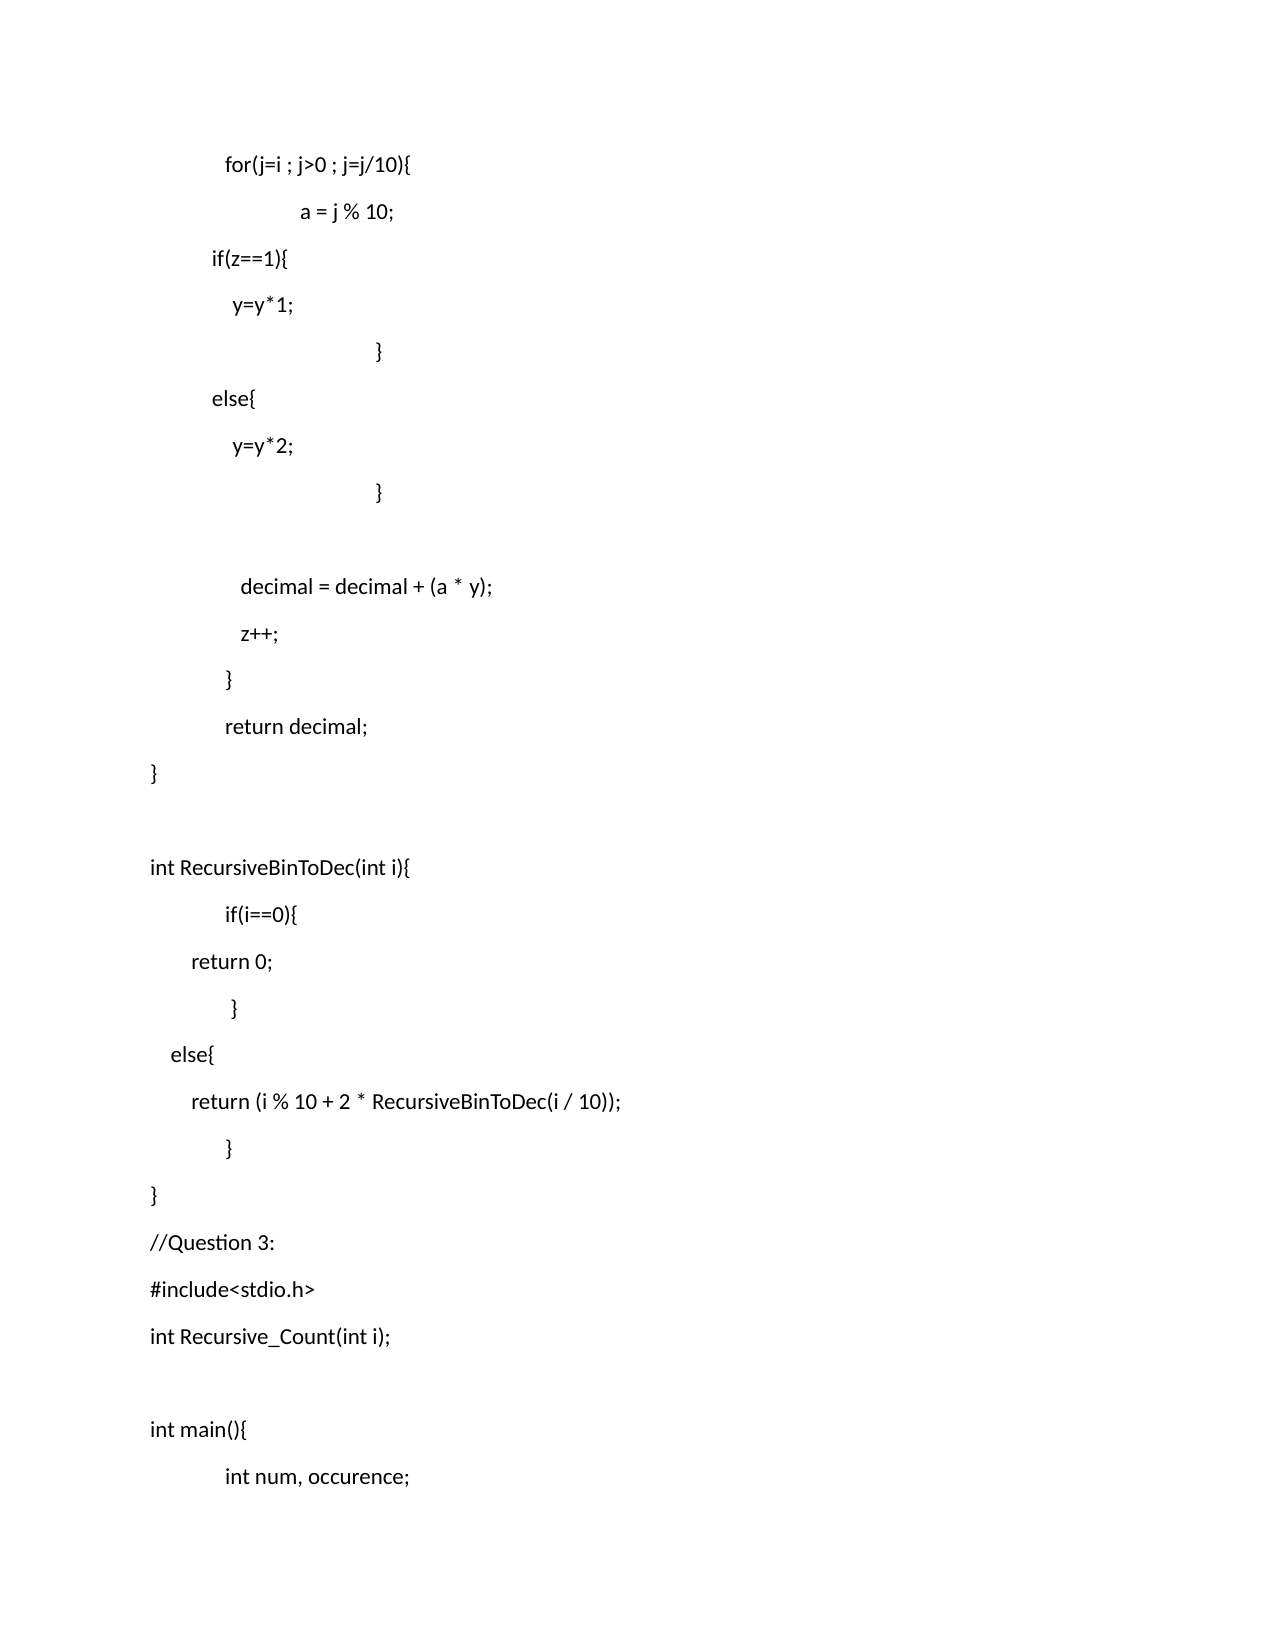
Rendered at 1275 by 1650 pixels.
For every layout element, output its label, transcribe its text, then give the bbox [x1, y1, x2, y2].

text return decimal; [150, 712, 1125, 741]
text a = j % 10; [150, 197, 1125, 225]
text } [150, 666, 1125, 694]
text } [150, 337, 1125, 366]
text } [150, 994, 1125, 1022]
text else{ [150, 1041, 1125, 1069]
text int RecursiveBinToDec(int i){ [150, 853, 1125, 881]
text if(z==1){ [150, 244, 1125, 272]
text int main(){ [150, 1416, 1125, 1444]
text y=y*2; [150, 431, 1125, 459]
text int num, occurence; [150, 1462, 1125, 1491]
text decimal = decimal + (a * y); [150, 572, 1125, 600]
text } [150, 1134, 1125, 1162]
text else{ [150, 384, 1125, 412]
text } [150, 1181, 1125, 1209]
text #include<stdio.h> [150, 1275, 1125, 1303]
text for(j=i ; j>0 ; j=j/10){ [150, 150, 1125, 178]
text y=y*1; [150, 291, 1125, 319]
text } [150, 478, 1125, 506]
text return 0; [150, 947, 1125, 975]
text //Question 3: [150, 1228, 1125, 1256]
text if(i==0){ [150, 900, 1125, 928]
text } [150, 759, 1125, 787]
text int Recursive_Count(int i); [150, 1322, 1125, 1350]
text return (i % 10 + 2 * RecursiveBinToDec(i / 10)); [150, 1087, 1125, 1116]
text z++; [150, 619, 1125, 647]
